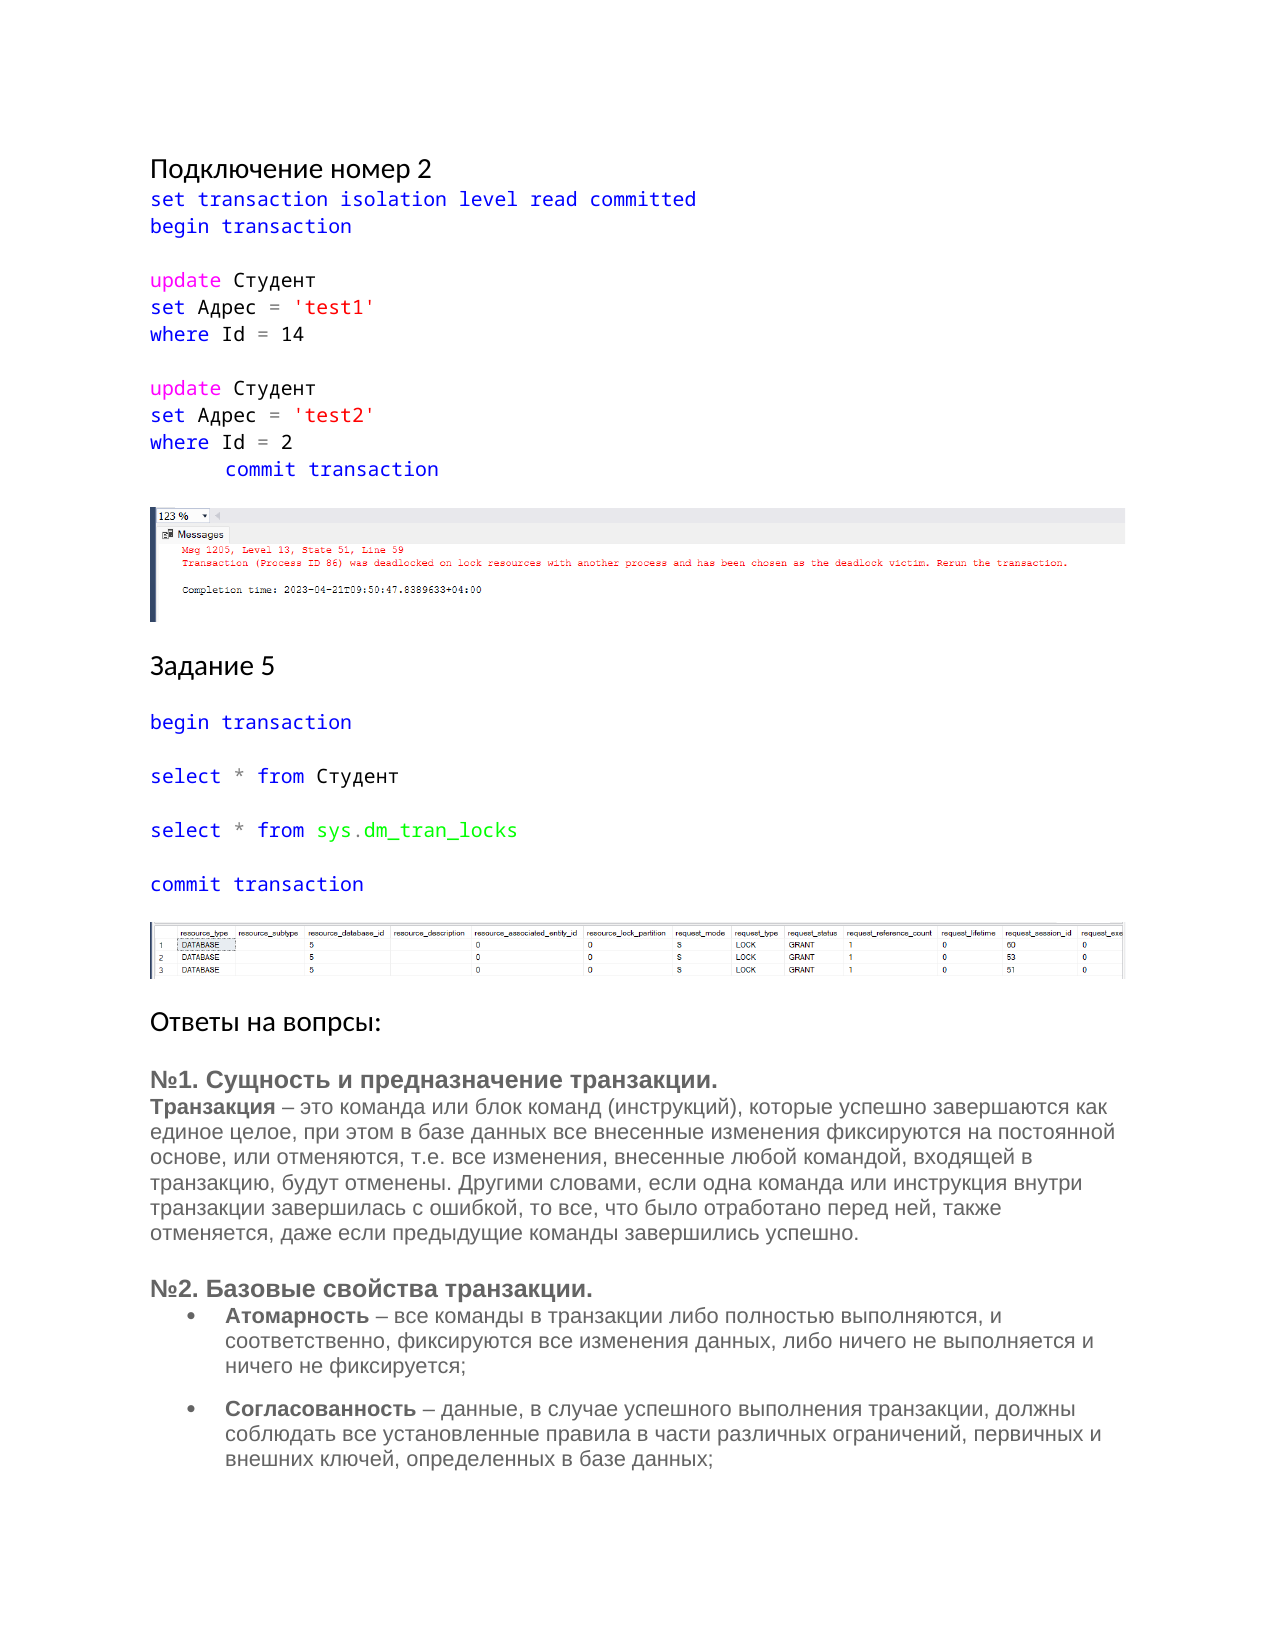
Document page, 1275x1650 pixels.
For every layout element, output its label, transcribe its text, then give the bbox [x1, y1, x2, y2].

picture [150, 507, 1125, 622]
text №1. Сущность и предназначение транзакции. [150, 1065, 1125, 1094]
text Транзакция – это команда или блок команд (инструкций), которые успешно завершаются как единое целое, при этом в базе данных все внесенные изменения фиксируются на постоянной основе, или отменяются, т.е. все изменения, внесенные любой командой, входящей в транзакцию, будут отменены. Другими словами, если одна команда или инструкция внутри транзакции завершилась с ошибкой, то все, что было отработано перед ней, также отменяется, даже если предыдущие команды завершились успешно. [150, 1094, 1125, 1245]
text select * from sys.dm_tran_locks [150, 816, 1125, 843]
text set Адрес = 'test2' [150, 401, 1125, 428]
text where Id = 2 [150, 428, 1125, 455]
list Согласованность – данные, в случае успешного выполнения транзакции, должны соблюдать все установленные правила в части различных ограничений, первичных и внешних ключей, определенных в базе данных; [187, 1396, 1125, 1471]
text №2. Базовые свойства транзакции. [150, 1274, 1125, 1303]
text Ответы на вопрсы: [150, 1003, 1125, 1039]
text begin transaction [150, 708, 1125, 736]
text Задание 5 [150, 647, 1125, 682]
text commit transaction [150, 870, 1125, 897]
picture [150, 922, 1125, 979]
list Атомарность – все команды в транзакции либо полностью выполняются, и соответственно, фиксируются все изменения данных, либо ничего не выполняется и ничего не фиксируется; [187, 1303, 1125, 1378]
text where Id = 14 [150, 321, 1125, 347]
text Подключение номер 2 set transaction isolation level read committed [150, 150, 1125, 213]
text update Студент [150, 374, 1125, 401]
text select * from Студент [150, 762, 1125, 789]
text begin transaction [150, 213, 1125, 239]
text update Студент [150, 267, 1125, 293]
text set Адрес = 'test1' [150, 293, 1125, 321]
text commit transaction [150, 455, 1125, 482]
